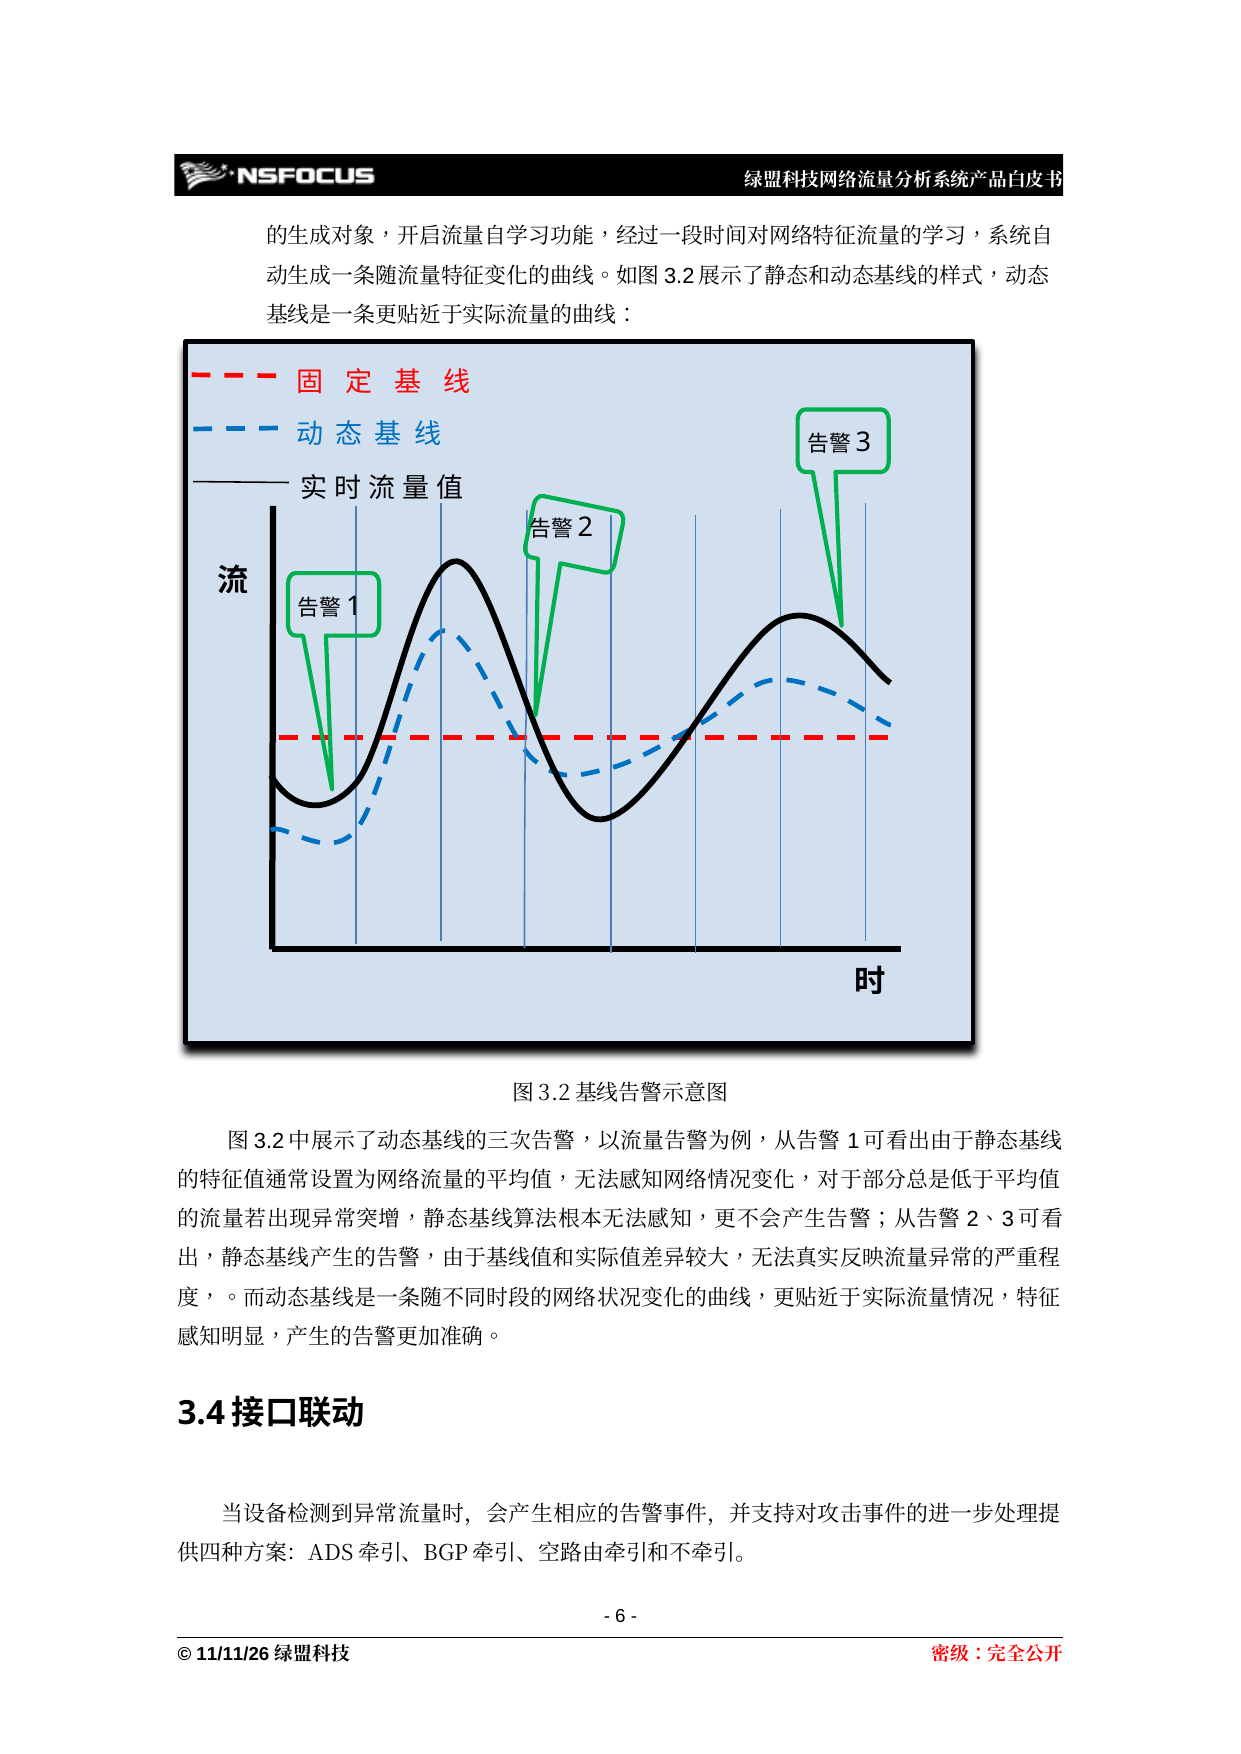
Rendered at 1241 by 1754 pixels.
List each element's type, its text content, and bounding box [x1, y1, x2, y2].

text 当设备检测到异常流量时，会产生相应的告警事件，并支持对攻击事件的进一步处理提供四种方案：ADS牵引、BGP牵引、空路由牵引和不牵引。 [177, 1496, 1063, 1567]
text 3.4接口联动 [177, 1386, 1063, 1434]
text 图3.2基线告警示意图 [177, 1075, 1063, 1107]
picture [174, 154, 1064, 196]
text 图3.2中展示了动态基线的三次告警，以流量告警为例，从告警1可看出由于静态基线的特征值通常设置为网络流量的平均值，无法感知网络情况变化，对于部分总是低于平均值的流量若出现异常突增，静态基线算法根本无法感知，更不会产生告警；从告警2、3可看出，静态基线产生的告警，由于基线值和实际值差异较大，无法真实反映流量异常的严重程度，。而动态基线是一条随不同时段的网络状况变化的曲线，更贴近于实际流量情况，特征感知明显，产生的告警更加准确。 [177, 1123, 1063, 1351]
